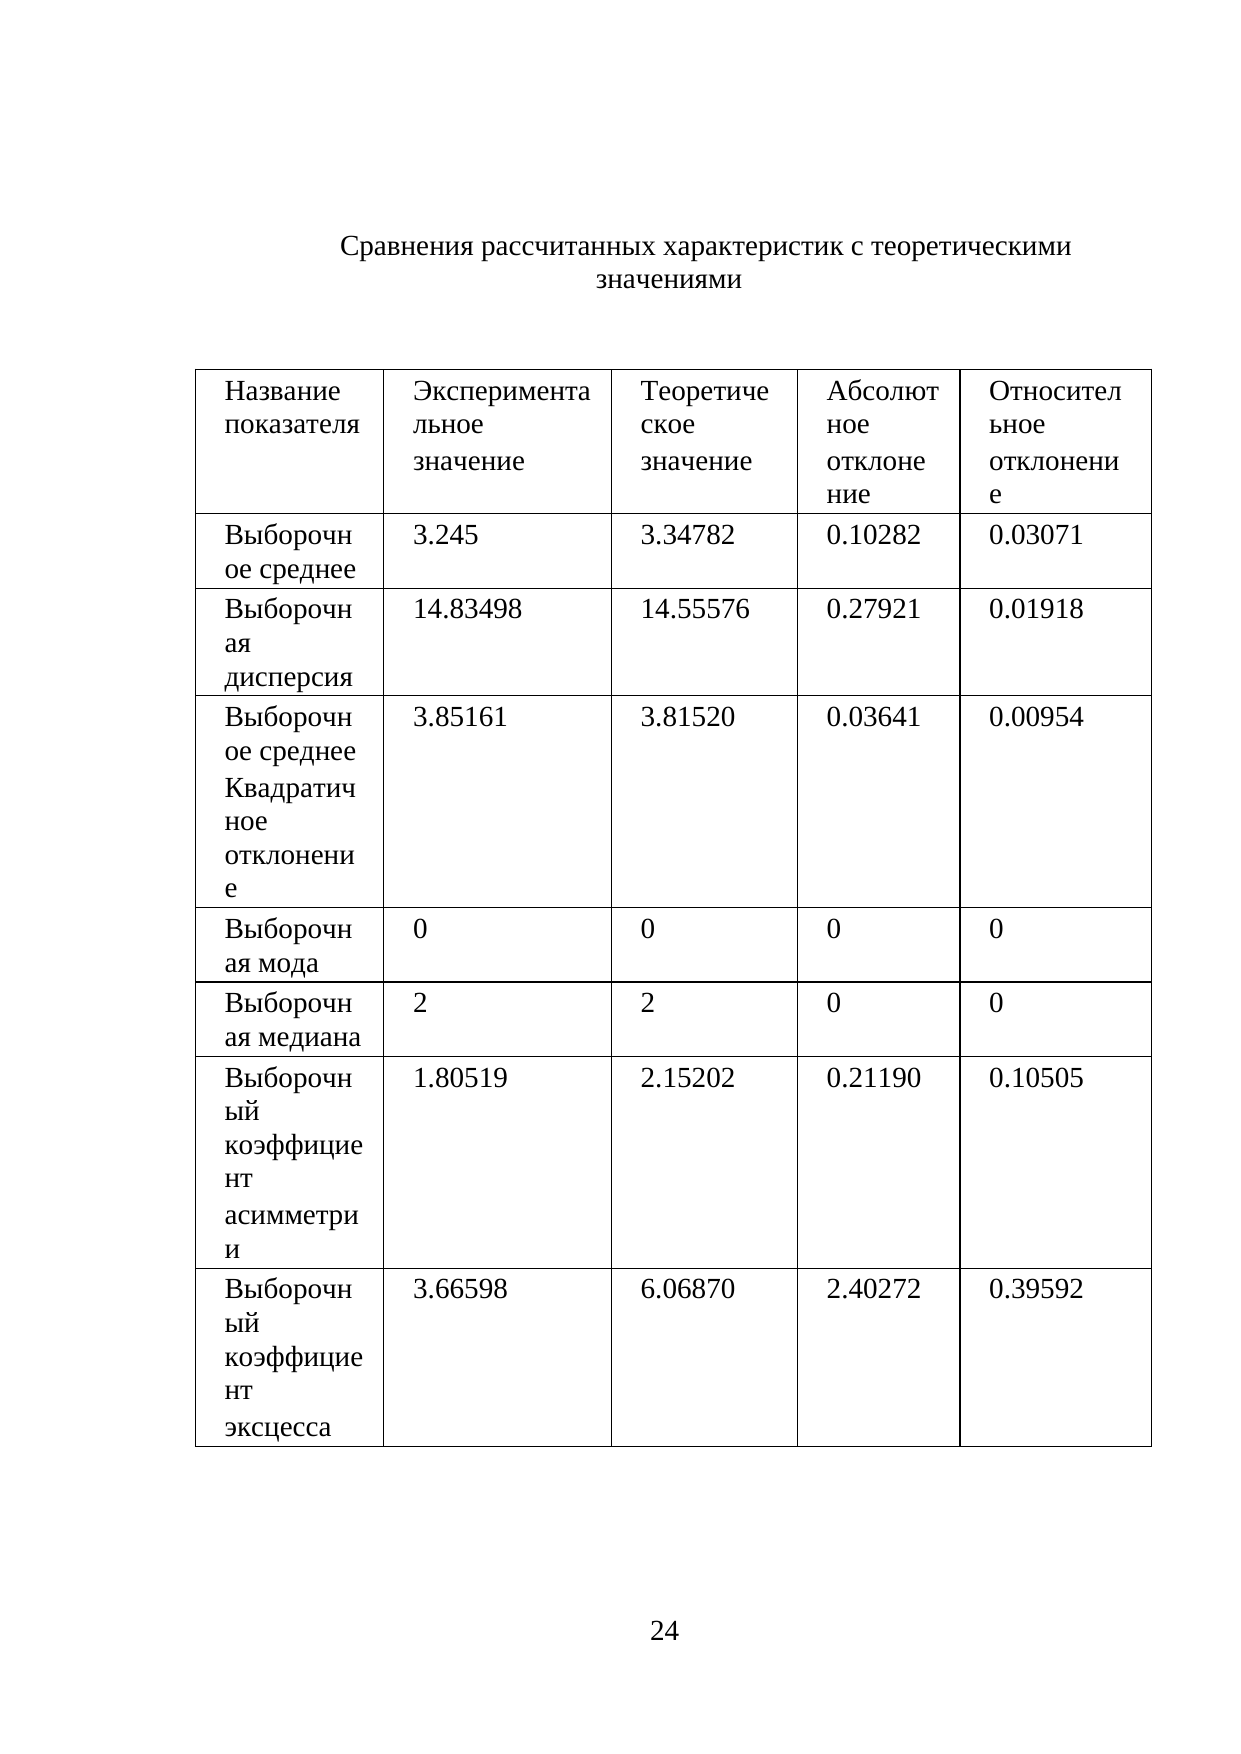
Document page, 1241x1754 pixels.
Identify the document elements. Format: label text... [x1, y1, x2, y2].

table_cell 2.40272 [798, 1269, 959, 1446]
table_cell 0 [612, 908, 797, 981]
table_cell 0.10282 [798, 514, 959, 587]
table_cell 3.34782 [612, 514, 797, 587]
table_cell 3.85161 [384, 696, 611, 907]
table_header Теоретическое значение [612, 370, 797, 513]
text Сравнения рассчитанных характеристик с теоретическими значениями [195, 228, 1143, 295]
table_cell 0.03641 [798, 696, 959, 907]
table_cell 0.00954 [961, 696, 1151, 907]
table_cell 0 [961, 908, 1151, 981]
table_cell 3.66598 [384, 1269, 611, 1446]
table_cell 0 [961, 983, 1151, 1056]
table_cell 1.80519 [384, 1057, 611, 1267]
table_cell Выборочное среднее Квадратичное отклонение [196, 696, 383, 907]
table_cell 2.15202 [612, 1057, 797, 1267]
table_header Относительное отклонение [961, 370, 1151, 513]
table_cell 3.245 [384, 514, 611, 587]
table_cell Выборочная дисперсия [196, 589, 383, 695]
table_cell 2 [612, 983, 797, 1056]
table_cell 6.06870 [612, 1269, 797, 1446]
table_cell 0.27921 [798, 589, 959, 695]
table_cell 14.55576 [612, 589, 797, 695]
table_header Абсолютное отклонение [798, 370, 959, 513]
table_header Название показателя [196, 370, 383, 513]
table_cell 0.03071 [961, 514, 1151, 587]
table_cell 2 [384, 983, 611, 1056]
table_header Экспериментальное значение [384, 370, 611, 513]
table_cell 0 [798, 908, 959, 981]
table_cell Выборочный коэффициент эксцесса [196, 1269, 383, 1446]
table_cell 0.01918 [961, 589, 1151, 695]
table_cell 0.39592 [961, 1269, 1151, 1446]
table_cell 0 [798, 983, 959, 1056]
table_cell Выборочное среднее [196, 514, 383, 587]
table_cell 3.81520 [612, 696, 797, 907]
table_cell 0.21190 [798, 1057, 959, 1267]
table_cell 14.83498 [384, 589, 611, 695]
table_cell Выборочная медиана [196, 983, 383, 1056]
table_cell 0 [384, 908, 611, 981]
table_cell 0.10505 [961, 1057, 1151, 1267]
table_cell Выборочный коэффициент асимметрии [196, 1057, 383, 1267]
table_cell Выборочная мода [196, 908, 383, 981]
